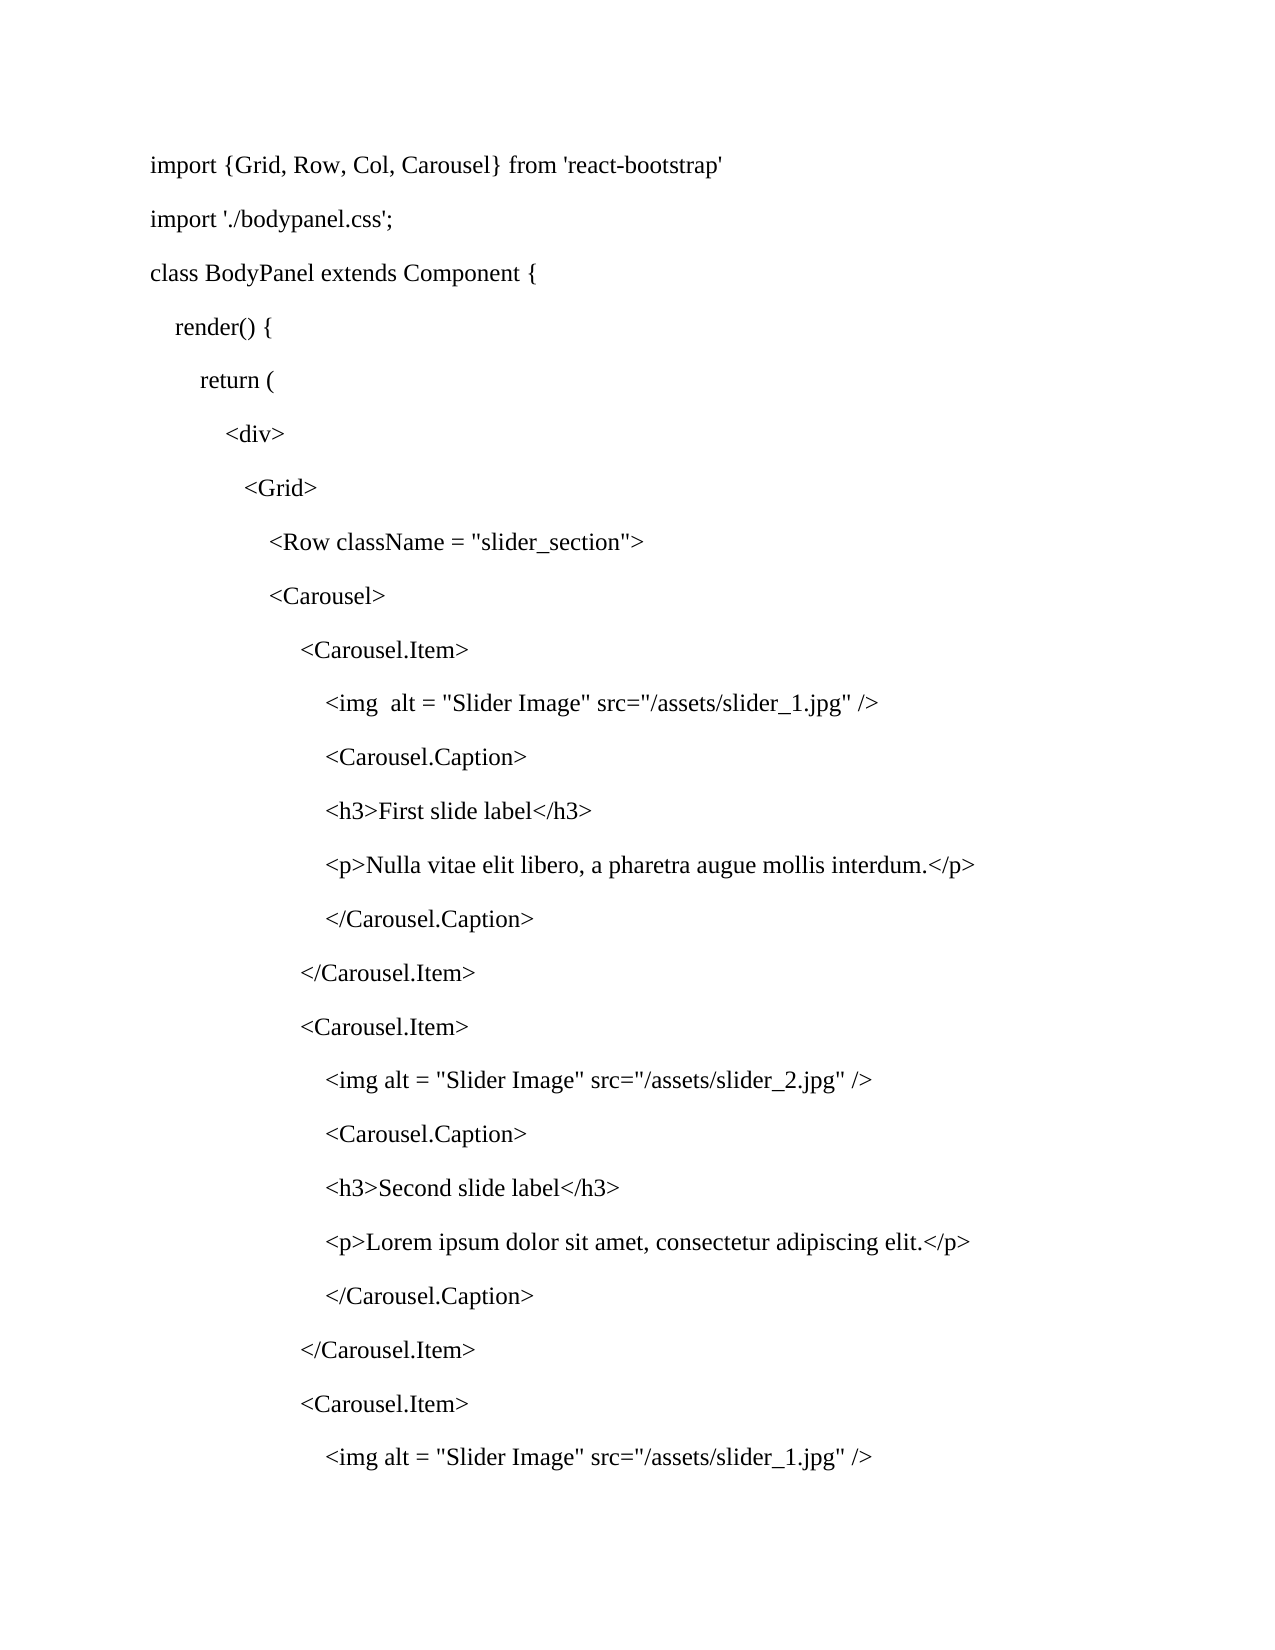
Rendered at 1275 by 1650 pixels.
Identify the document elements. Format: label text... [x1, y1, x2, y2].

text </Carousel.Item> [150, 958, 1125, 987]
text <Carousel> [150, 581, 1125, 609]
text </Carousel.Caption> [150, 1281, 1125, 1310]
text </Carousel.Item> [150, 1335, 1125, 1363]
text <p>Lorem ipsum dolor sit amet, consectetur adipiscing elit.</p> [150, 1227, 1125, 1256]
text class BodyPanel extends Component { [150, 258, 1125, 286]
text <div> [150, 419, 1125, 448]
text <h3>First slide label</h3> [150, 796, 1125, 825]
text <Carousel.Caption> [150, 1119, 1125, 1148]
text <p>Nulla vitae elit libero, a pharetra augue mollis interdum.</p> [150, 850, 1125, 879]
text <img alt = "Slider Image" src="/assets/slider_2.jpg" /> [150, 1066, 1125, 1094]
text <Carousel.Item> [150, 1389, 1125, 1417]
text <h3>Second slide label</h3> [150, 1173, 1125, 1202]
text </Carousel.Caption> [150, 904, 1125, 933]
text <Grid> [150, 473, 1125, 502]
text import {Grid, Row, Col, Carousel} from 'react-bootstrap' [150, 150, 1125, 179]
text <img alt = "Slider Image" src="/assets/slider_1.jpg" /> [150, 1442, 1125, 1471]
text <Carousel.Item> [150, 635, 1125, 663]
text import './bodypanel.css'; [150, 204, 1125, 233]
text <Carousel.Item> [150, 1012, 1125, 1040]
text render() { [150, 312, 1125, 340]
text <img alt = "Slider Image" src="/assets/slider_1.jpg" /> [150, 688, 1125, 717]
text return ( [150, 365, 1125, 394]
text <Carousel.Caption> [150, 742, 1125, 771]
text <Row className = "slider_section"> [150, 527, 1125, 556]
